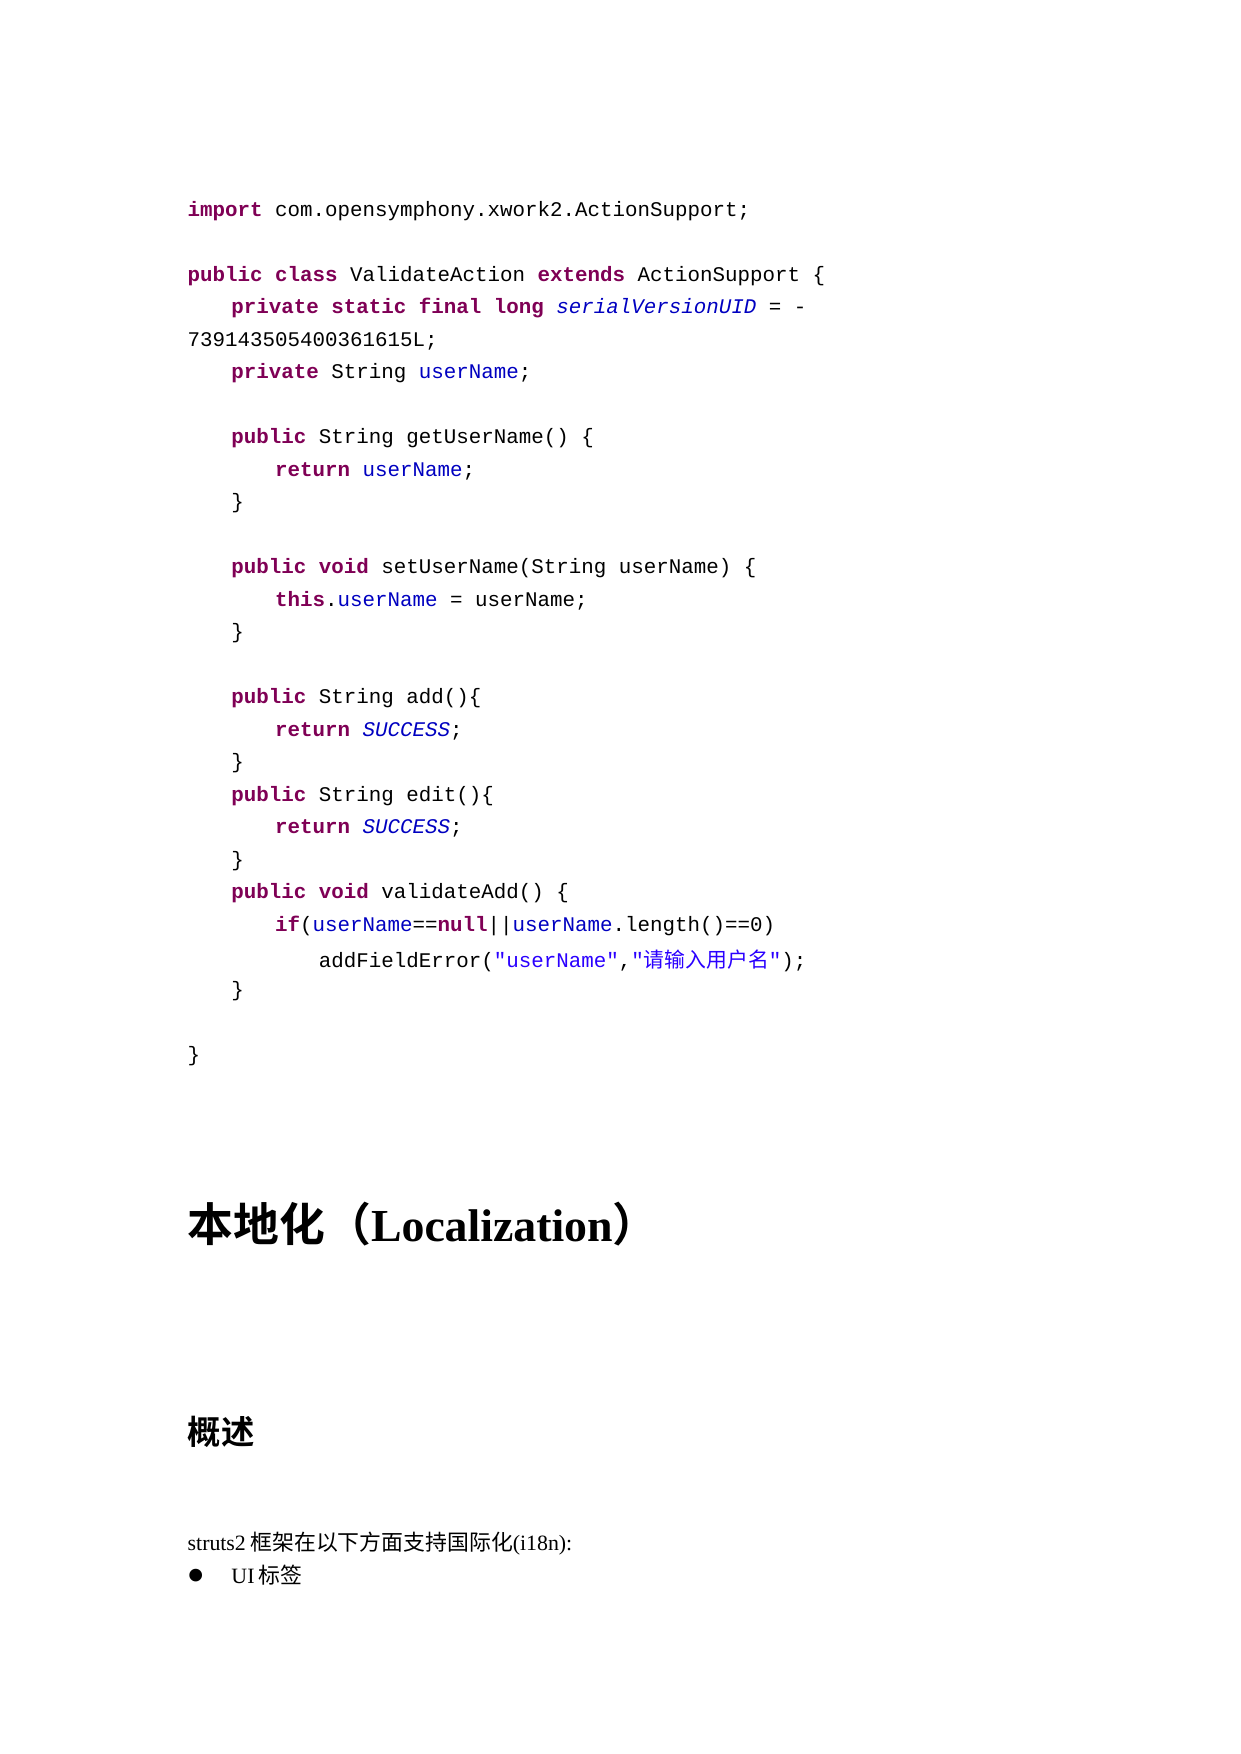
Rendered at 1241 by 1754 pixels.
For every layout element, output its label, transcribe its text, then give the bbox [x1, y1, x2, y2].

subtitle 概述 [187, 1398, 1053, 1463]
text addFieldError("userName","请输入用户名"); [187, 942, 1053, 974]
text public String add(){ [187, 682, 1053, 714]
text public String edit(){ [187, 779, 1053, 812]
text } [187, 1039, 1053, 1072]
text } [187, 747, 1053, 779]
text public void validateAdd() { [187, 877, 1053, 909]
list UI标签 [187, 1557, 1053, 1590]
text return userName; [187, 454, 1053, 487]
text return SUCCESS; [187, 812, 1053, 844]
text import com.opensymphony.xwork2.ActionSupport; [187, 194, 1053, 227]
text return SUCCESS; [187, 714, 1053, 747]
text } [187, 974, 1053, 1007]
text this.userName = userName; [187, 584, 1053, 617]
text } [187, 844, 1053, 877]
text public void setUserName(String userName) { [187, 552, 1053, 584]
text private static final long serialVersionUID = -739143505400361615L; [187, 292, 1053, 357]
text private String userName; [187, 357, 1053, 389]
text } [187, 617, 1053, 649]
text public String getUserName() { [187, 422, 1053, 454]
text struts2框架在以下方面支持国际化(i18n): [187, 1525, 1053, 1557]
text } [187, 487, 1053, 519]
subtitle 本地化（Localization） [187, 1172, 1053, 1270]
text public class ValidateAction extends ActionSupport { [187, 259, 1053, 292]
text if(userName==null||userName.length()==0) [187, 909, 1053, 942]
